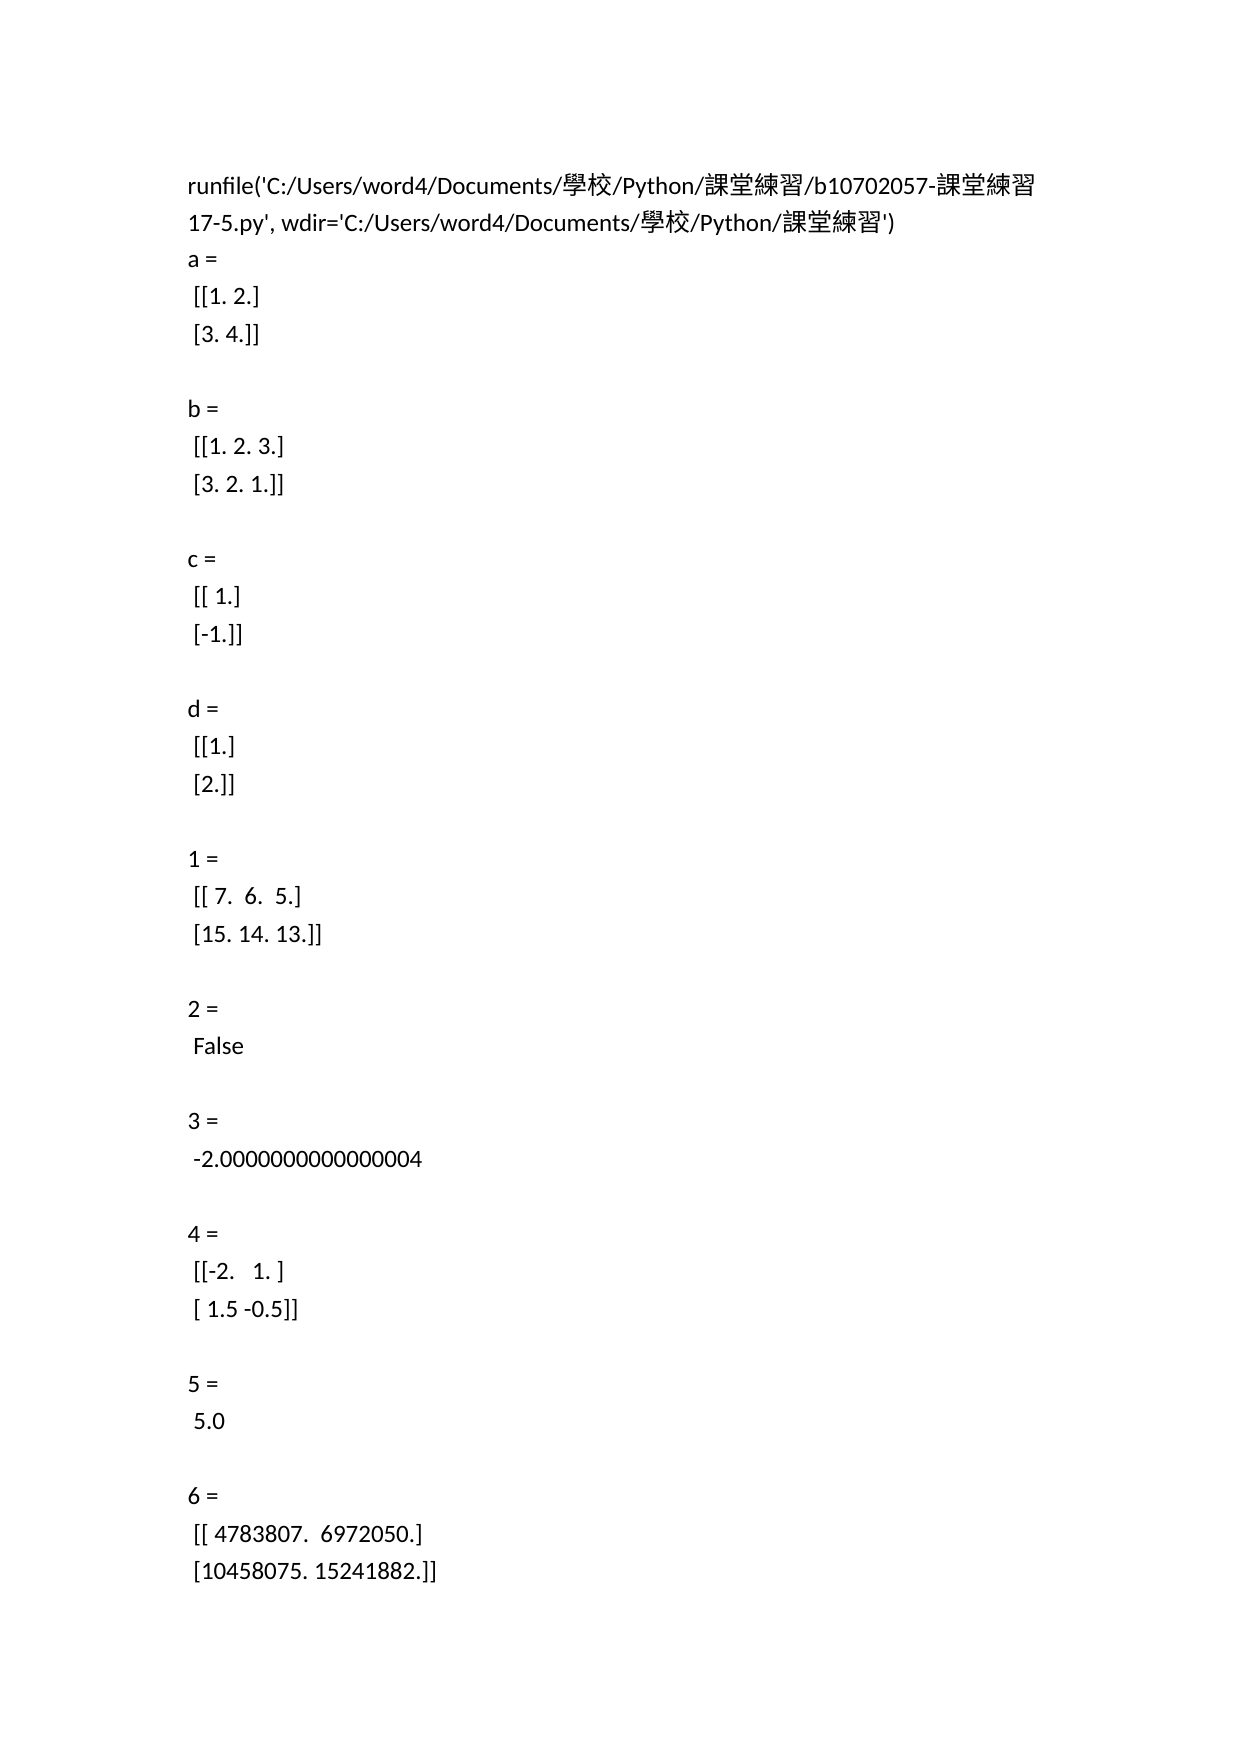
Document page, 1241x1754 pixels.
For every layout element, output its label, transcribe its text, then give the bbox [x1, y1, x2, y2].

text [2.]] [187, 764, 1053, 802]
text [[ 1.] [187, 577, 1053, 614]
text [10458075. 15241882.]] [187, 1552, 1053, 1589]
text c = [187, 539, 1053, 577]
text [3. 4.]] [187, 314, 1053, 352]
text [[ 4783807. 6972050.] [187, 1514, 1053, 1552]
text False [187, 1027, 1053, 1064]
text [[1. 2.] [187, 277, 1053, 314]
text 6 = [187, 1477, 1053, 1514]
text 1 = [187, 839, 1053, 877]
text d = [187, 689, 1053, 727]
text 5 = [187, 1364, 1053, 1402]
text 3 = [187, 1102, 1053, 1139]
text runfile('C:/Users/word4/Documents/學校/Python/課堂練習/b10702057-課堂練習17-5.py', wdir='C:/Users/word4/Documents/學校/Python/課堂練習') [187, 164, 1053, 239]
text [[1. 2. 3.] [187, 427, 1053, 464]
text -2.0000000000000004 [187, 1139, 1053, 1177]
text [[-2. 1. ] [187, 1252, 1053, 1289]
text b = [187, 389, 1053, 427]
text [[ 7. 6. 5.] [187, 877, 1053, 914]
text [15. 14. 13.]] [187, 914, 1053, 952]
text [-1.]] [187, 614, 1053, 652]
text [3. 2. 1.]] [187, 464, 1053, 502]
text 2 = [187, 989, 1053, 1027]
text [[1.] [187, 727, 1053, 764]
text [ 1.5 -0.5]] [187, 1289, 1053, 1327]
text 5.0 [187, 1402, 1053, 1439]
text 4 = [187, 1214, 1053, 1252]
text a = [187, 239, 1053, 277]
